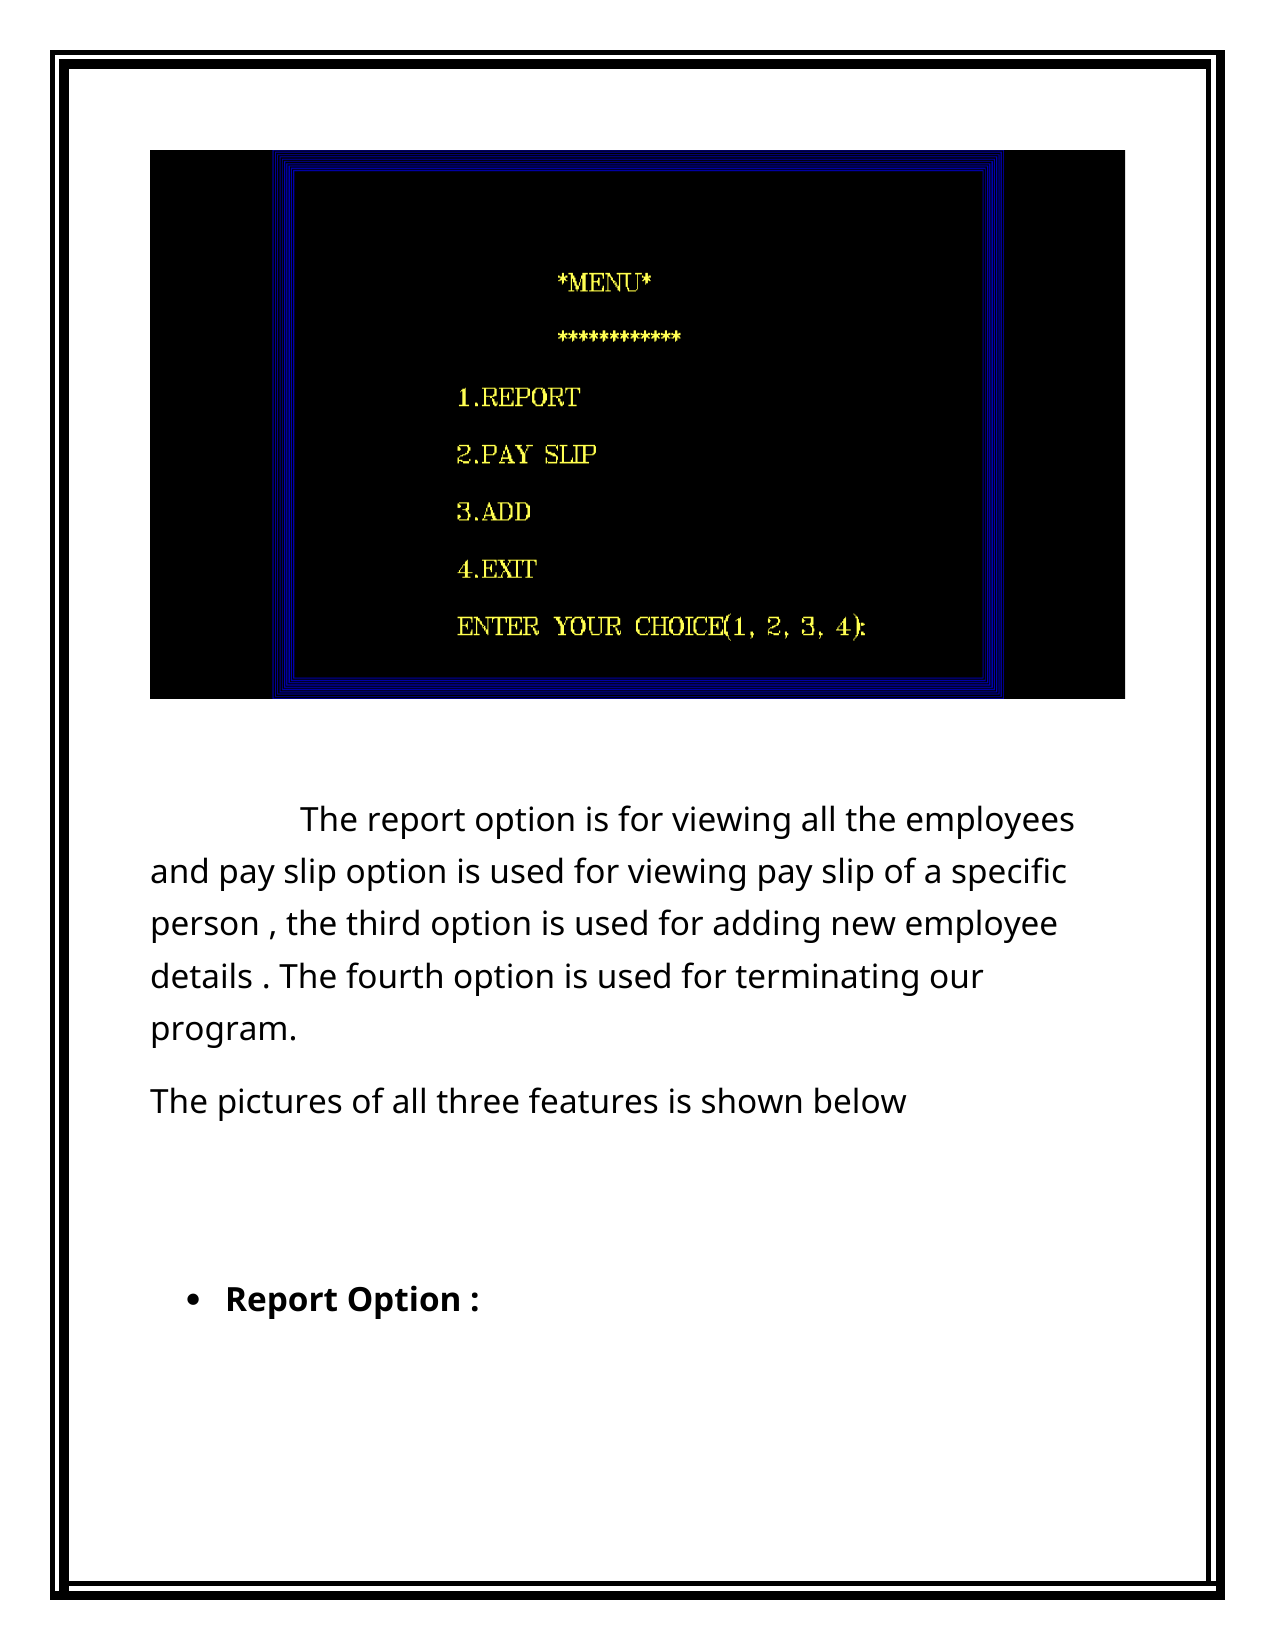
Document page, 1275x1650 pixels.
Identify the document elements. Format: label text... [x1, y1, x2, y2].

text The report option is for viewing all the employees and pay slip option is used for viewing pay slip of a specific person , the third option is used for adding new employee details . The fourth option is used for terminating our program. [150, 796, 1125, 1050]
picture [150, 150, 1125, 699]
text The pictures of all three features is shown below [150, 1078, 1125, 1123]
list Report Option : [187, 1276, 1125, 1321]
